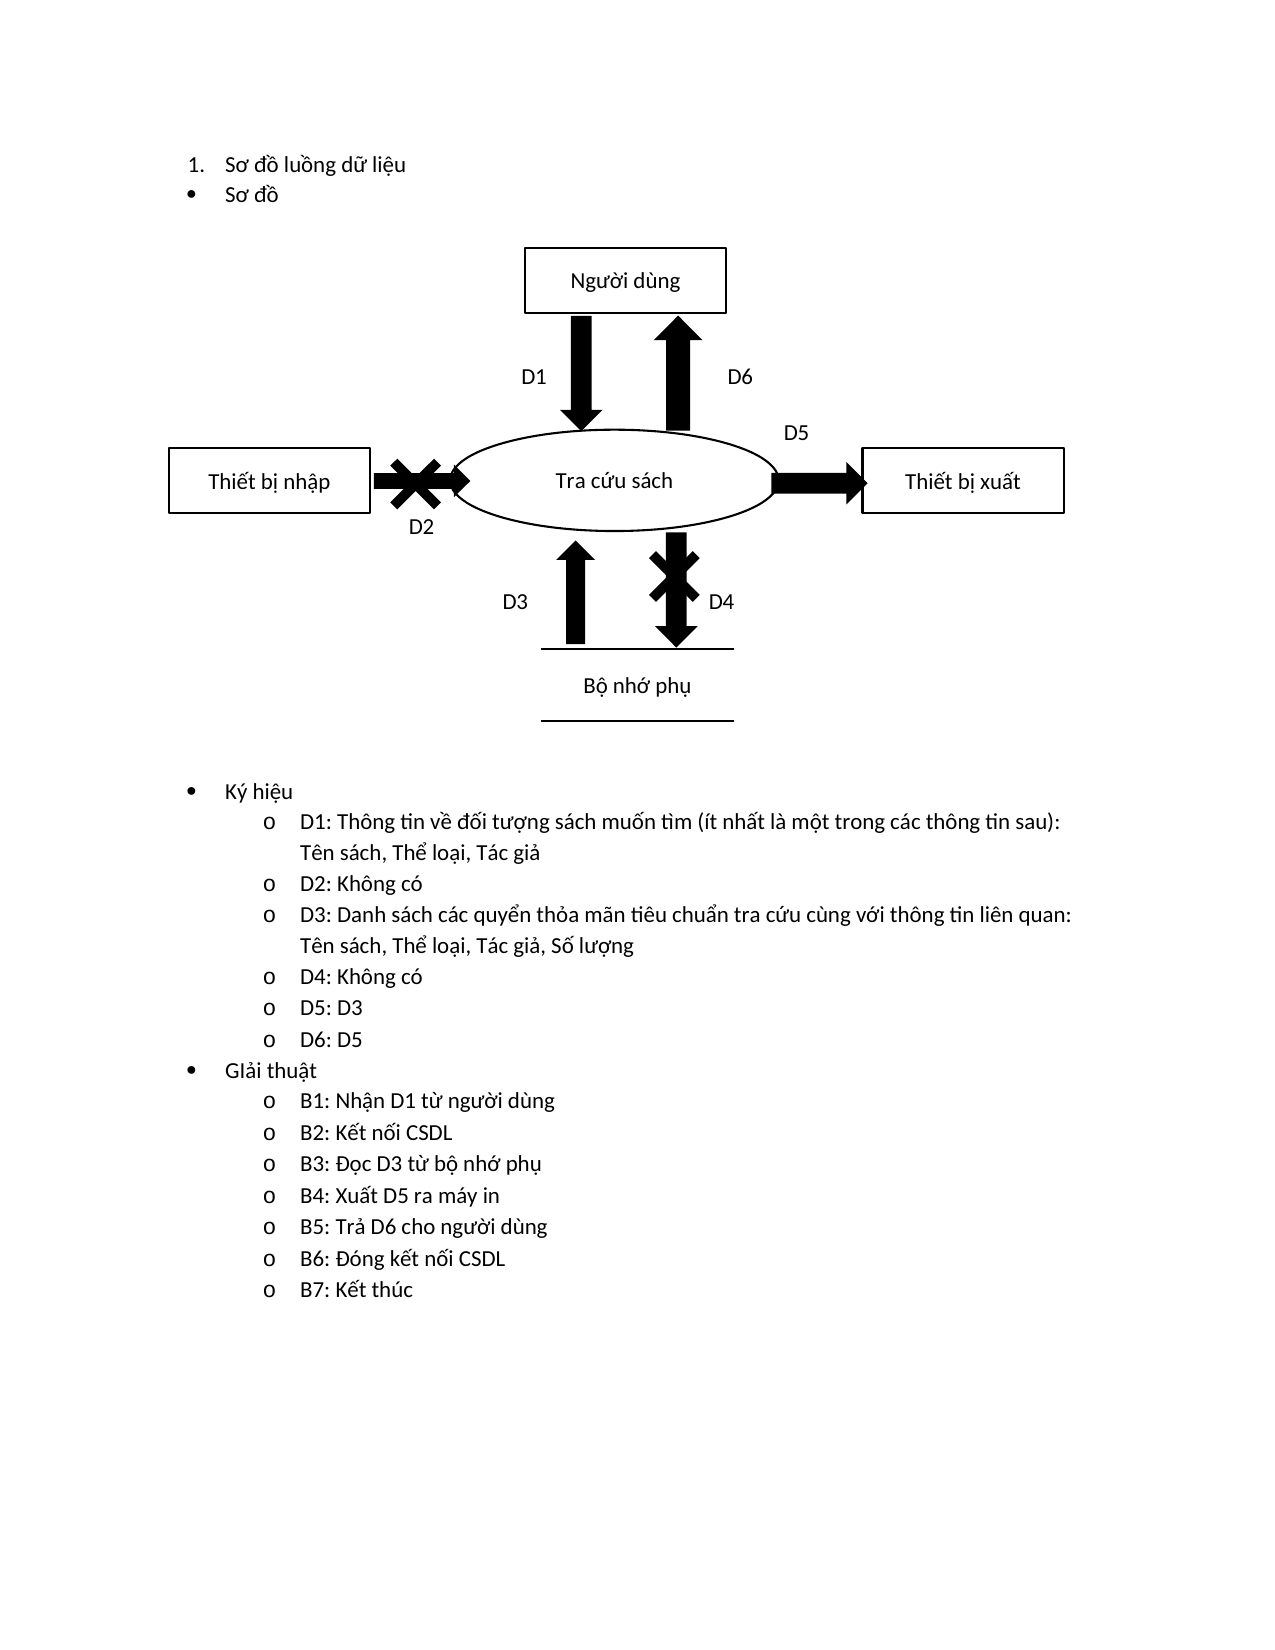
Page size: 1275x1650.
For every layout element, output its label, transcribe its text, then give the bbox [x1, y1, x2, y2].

list D5: D3 [262, 993, 1125, 1022]
list Sơ đồ [187, 180, 1125, 208]
list GIải thuật [187, 1056, 1125, 1084]
list D4: Không có [262, 962, 1125, 991]
list D1: Thông tin về đối tượng sách muốn tìm (ít nhất là một trong các thông tin sau): Tên sách, Thể loại, Tác giả [262, 807, 1125, 867]
list B1: Nhận D1 từ người dùng [262, 1086, 1125, 1116]
list B3: Đọc D3 từ bộ nhớ phụ [262, 1149, 1125, 1178]
list Sơ đồ luồng dữ liệu [187, 150, 1125, 178]
list B2: Kết nối CSDL [262, 1118, 1125, 1147]
list D3: Danh sách các quyển thỏa mãn tiêu chuẩn tra cứu cùng với thông tin liên quan: Tên sách, Thể loại, Tác giả, Số lượng [262, 900, 1125, 959]
list D6: D5 [262, 1025, 1125, 1054]
list B6: Đóng kết nối CSDL [262, 1244, 1125, 1273]
list B7: Kết thúc [262, 1275, 1125, 1304]
list Ký hiệu [187, 777, 1125, 805]
list D2: Không có [262, 869, 1125, 898]
list B4: Xuất D5 ra máy in [262, 1181, 1125, 1210]
list B5: Trả D6 cho người dùng [262, 1212, 1125, 1241]
